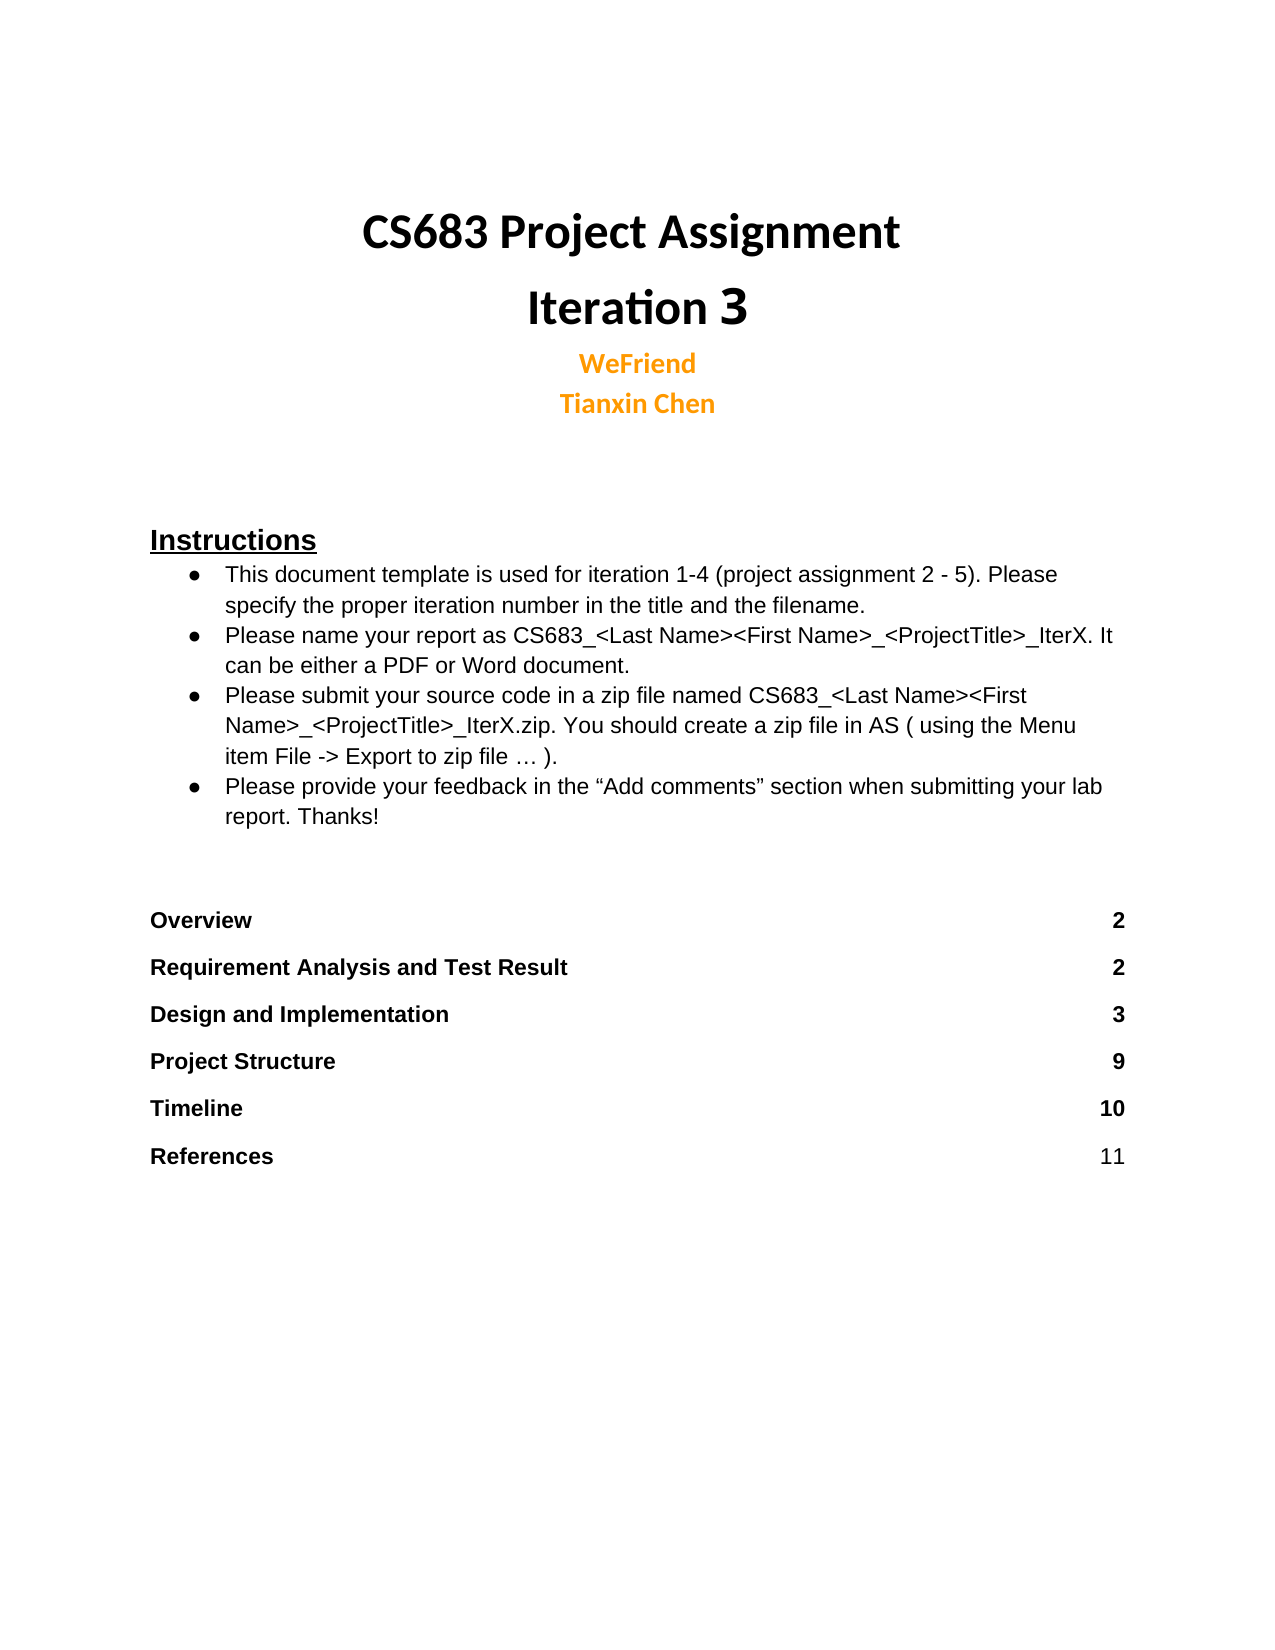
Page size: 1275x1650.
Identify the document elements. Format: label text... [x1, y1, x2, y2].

text Instructions [150, 523, 1125, 556]
list Please submit your source code in a zip file named CS683_<Last Name><First Name>_<ProjectTitle>_IterX.zip. You should create a zip file in AS ( using the Menu item File -> Export to zip file … ). [187, 682, 1125, 769]
list Please provide your feedback in the “Add comments” section when submitting your lab report. Thanks! [187, 773, 1125, 829]
list This document template is used for iteration 1-4 (project assignment 2 - 5). Please specify the proper iteration number in the title and the filename. [187, 561, 1125, 618]
title CS683 Project Assignment Iteration 3 WeFriend Tianxin Chen [150, 200, 1125, 493]
list Please name your report as CS683_<Last Name><First Name>_<ProjectTitle>_IterX. It can be either a PDF or Word document. [187, 622, 1125, 678]
